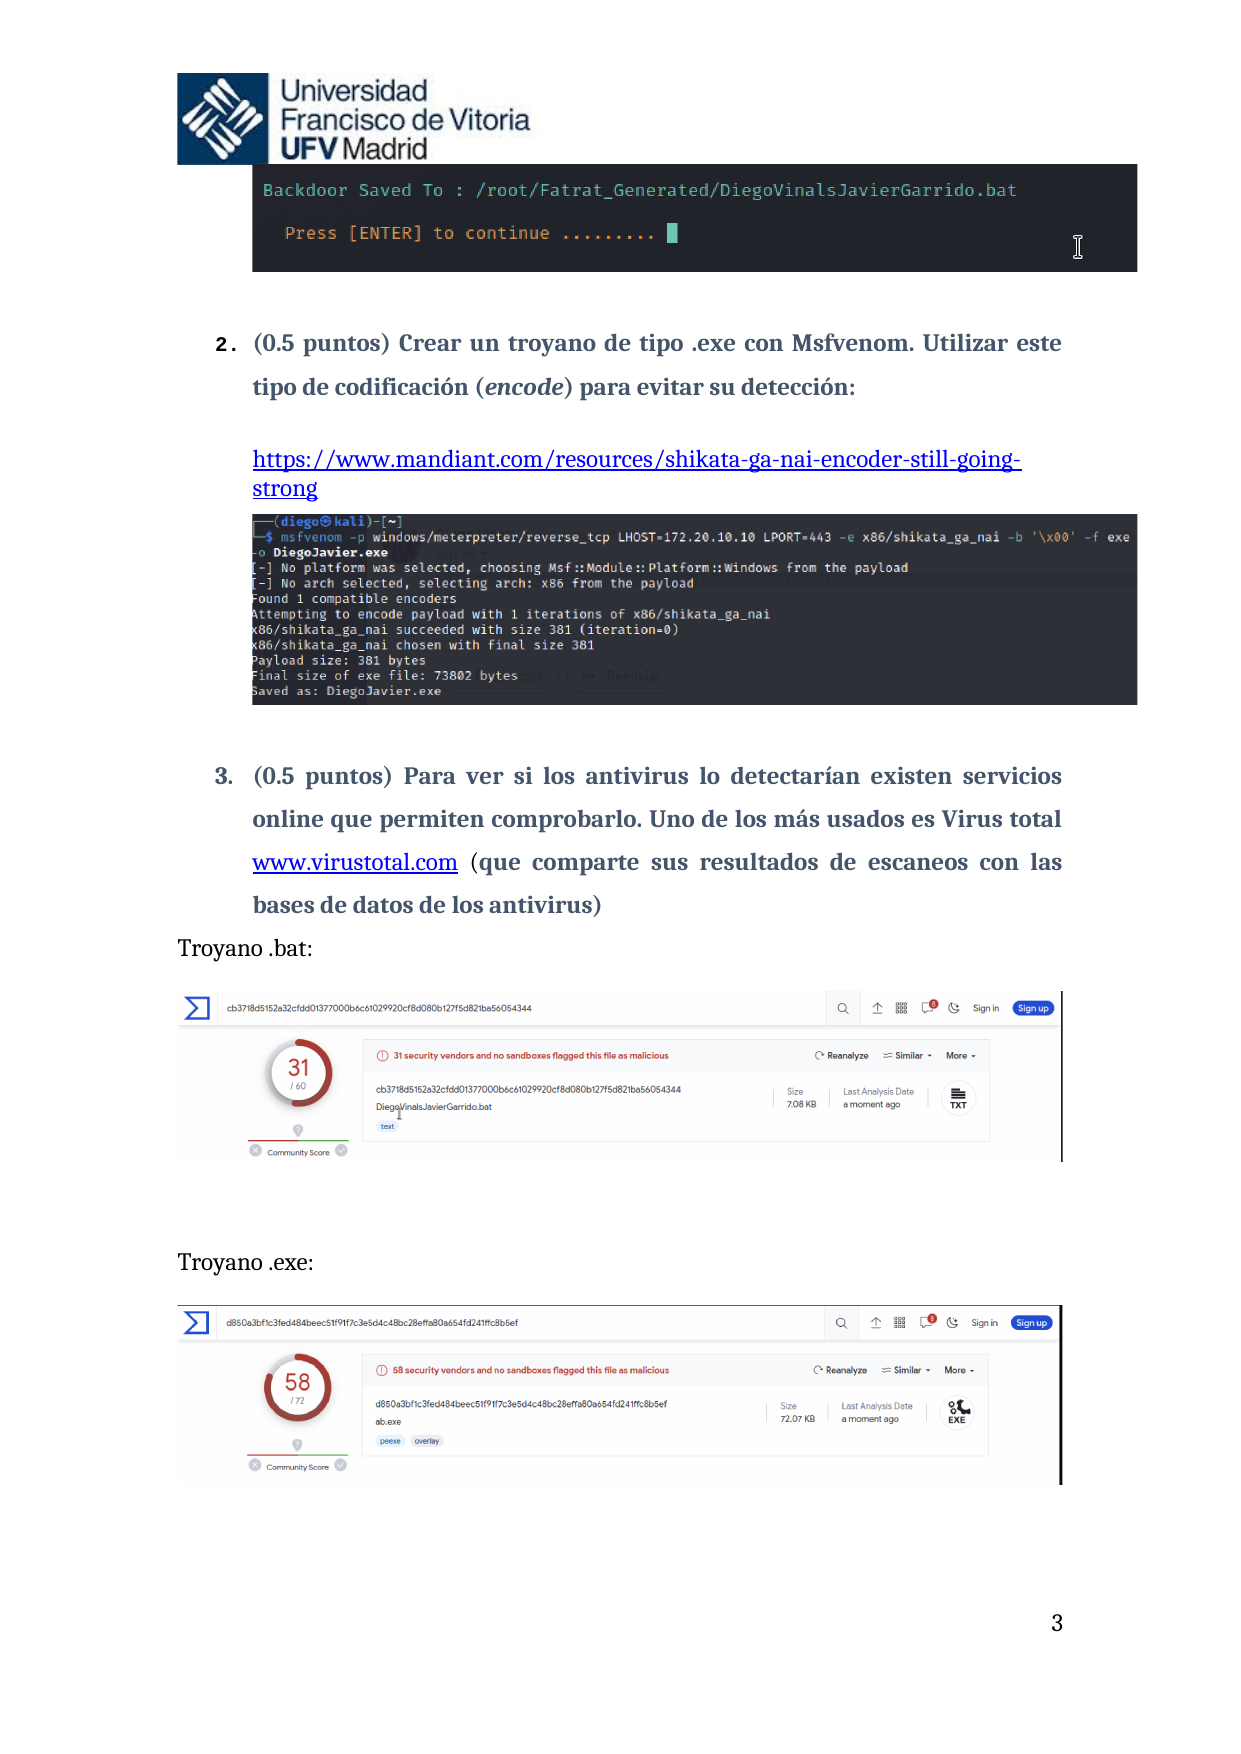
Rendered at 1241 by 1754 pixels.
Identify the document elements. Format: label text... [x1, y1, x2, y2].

text https://www.mandiant.com/resources/shikata-ga-nai-encoder-still-going-strong [252, 445, 1063, 502]
picture [177, 1305, 1063, 1485]
picture [177, 991, 1063, 1162]
text Troyano .exe: [177, 1248, 1063, 1277]
list (0.5 puntos) Para ver si los antivirus lo detectarían existen servicios online que permiten comprobarlo. Uno de los más usados es Virus total www.virustotal.com (que comparte sus resultados de escaneos con las bases de datos de los antivirus) [215, 762, 1063, 920]
picture [252, 514, 1138, 705]
list (0.5 puntos) Crear un troyano de tipo .exe con Msfvenom. Utilizar este tipo de codificación (encode) para evitar su detección: [215, 329, 1063, 401]
picture [177, 73, 1138, 272]
text Troyano .bat: [177, 934, 1063, 963]
